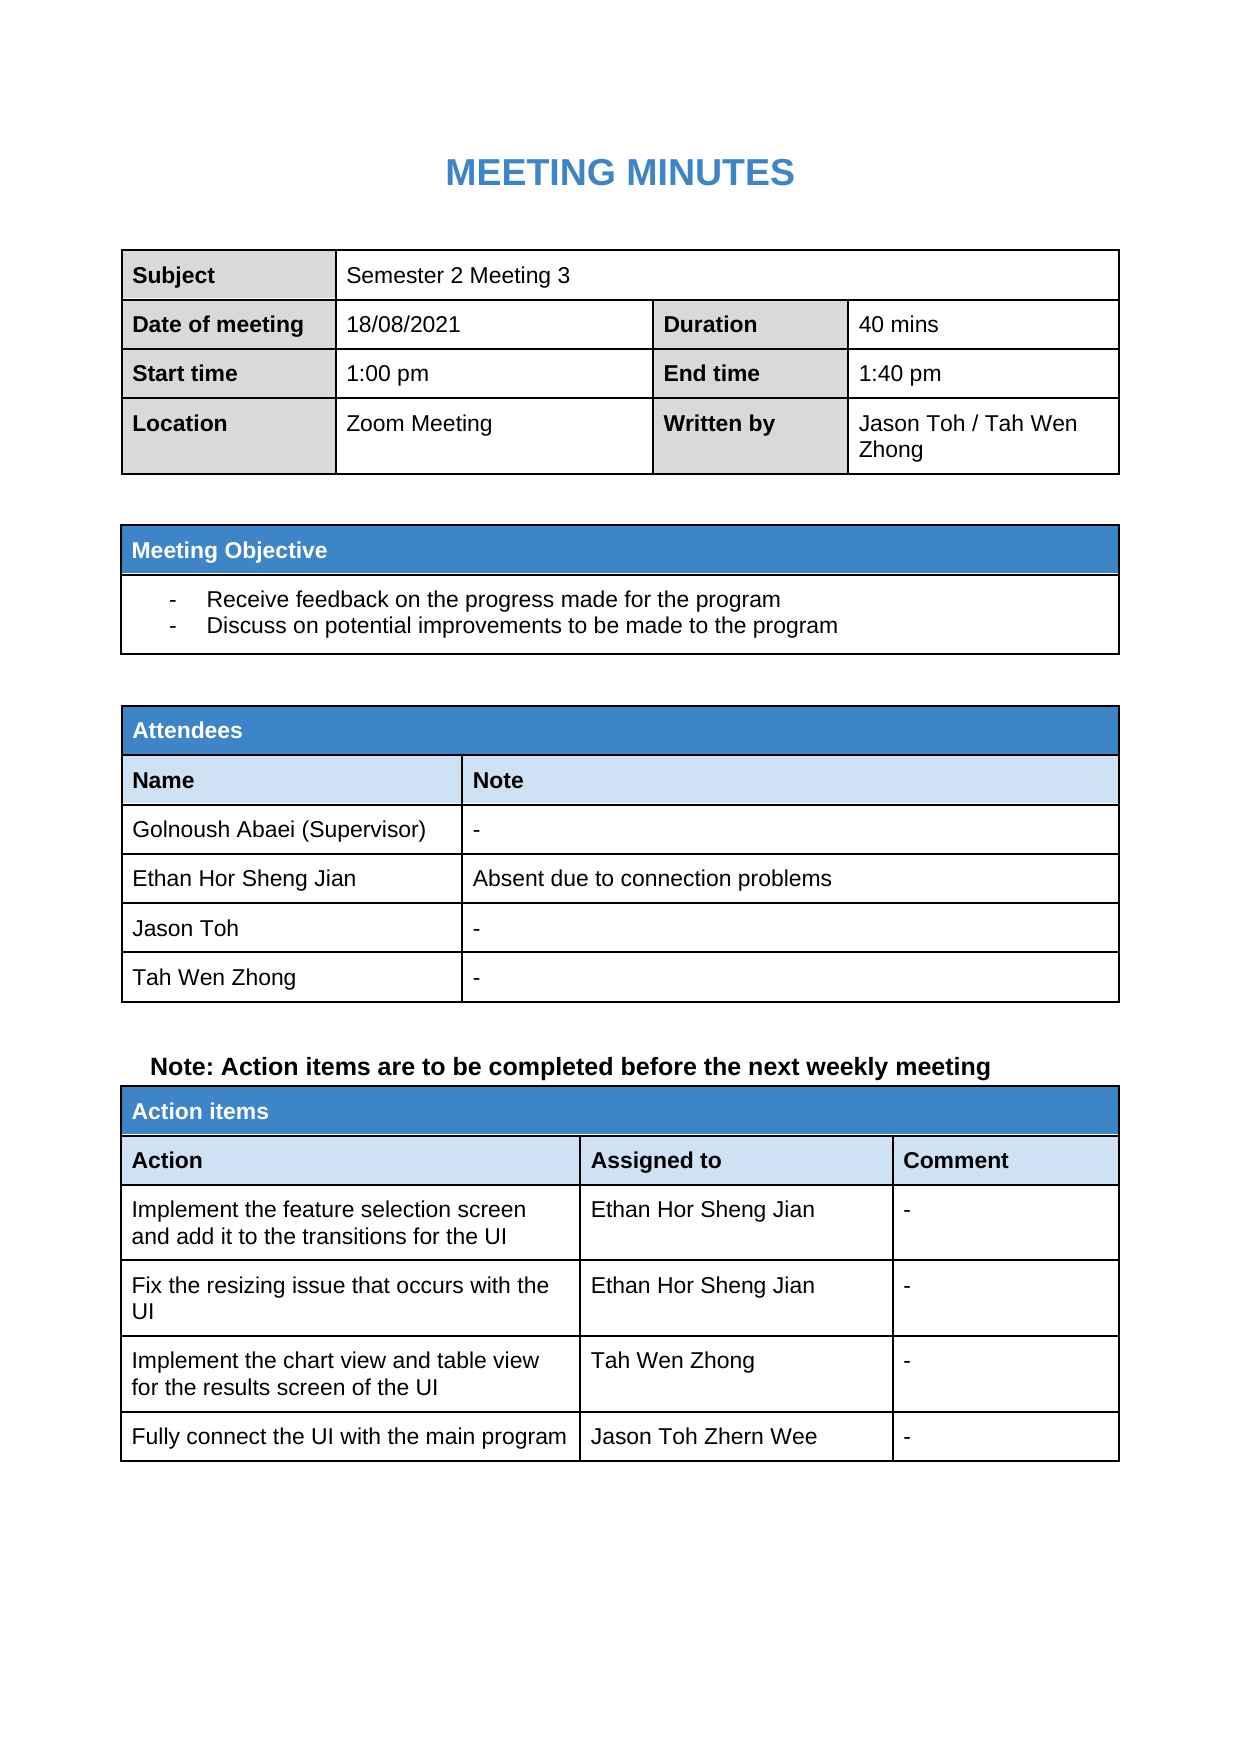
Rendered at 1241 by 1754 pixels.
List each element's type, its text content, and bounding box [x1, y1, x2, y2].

table_header Meeting Objective [122, 526, 1118, 573]
table_header Action items [122, 1087, 1118, 1134]
table_cell - [463, 953, 1118, 1001]
table_cell Jason Toh / Tah Wen Zhong [849, 399, 1118, 473]
table_cell Absent due to connection problems [463, 855, 1118, 902]
table_cell - [463, 806, 1118, 853]
table_header Subject [123, 251, 335, 298]
table_cell Assigned to [581, 1137, 892, 1184]
table_cell Tah Wen Zhong [581, 1337, 892, 1411]
table_cell Tah Wen Zhong [123, 953, 461, 1001]
table_cell Ethan Hor Sheng Jian [581, 1261, 892, 1335]
table_cell Location [123, 399, 335, 473]
table_cell - [894, 1261, 1118, 1335]
table_cell 18/08/2021 [337, 301, 652, 348]
table_cell Receive feedback on the progress made for the program Discuss on potential improvements to be made to the program [122, 576, 1118, 653]
table_cell - [894, 1337, 1118, 1411]
text Note: Action items are to be completed before the next weekly meeting [91, 1052, 1153, 1081]
table_cell Fully connect the UI with the main program [122, 1413, 579, 1460]
table_cell Written by [654, 399, 847, 473]
table_cell Name [123, 756, 461, 803]
table_cell - [463, 904, 1118, 951]
table_cell End time [654, 350, 847, 397]
table_cell Start time [123, 350, 335, 397]
table_cell Zoom Meeting [337, 399, 652, 473]
table_cell 1:00 pm [337, 350, 652, 397]
table_cell Action [122, 1137, 579, 1184]
table_cell 1:40 pm [849, 350, 1118, 397]
table_cell Ethan Hor Sheng Jian [123, 855, 461, 902]
table_cell Duration [654, 301, 847, 348]
table_cell Ethan Hor Sheng Jian [581, 1186, 892, 1259]
table_cell - [894, 1186, 1118, 1259]
table_cell Jason Toh Zhern Wee [581, 1413, 892, 1460]
table_cell 40 mins [849, 301, 1118, 348]
table_cell Fix the resizing issue that occurs with the UI [122, 1261, 579, 1335]
table_cell Jason Toh [123, 904, 461, 951]
table_cell Note [463, 756, 1118, 803]
table_cell - [894, 1413, 1118, 1460]
table_header Semester 2 Meeting 3 [337, 251, 1118, 298]
table_cell Golnoush Abaei (Supervisor) [123, 806, 461, 853]
table_cell Implement the feature selection screen and add it to the transitions for the UI [122, 1186, 579, 1259]
text MEETING MINUTES [150, 150, 1090, 193]
table_header Attendees [123, 707, 1118, 754]
table_cell Date of meeting [123, 301, 335, 348]
table_cell Comment [894, 1137, 1118, 1184]
table_cell Implement the chart view and table view for the results screen of the UI [122, 1337, 579, 1411]
